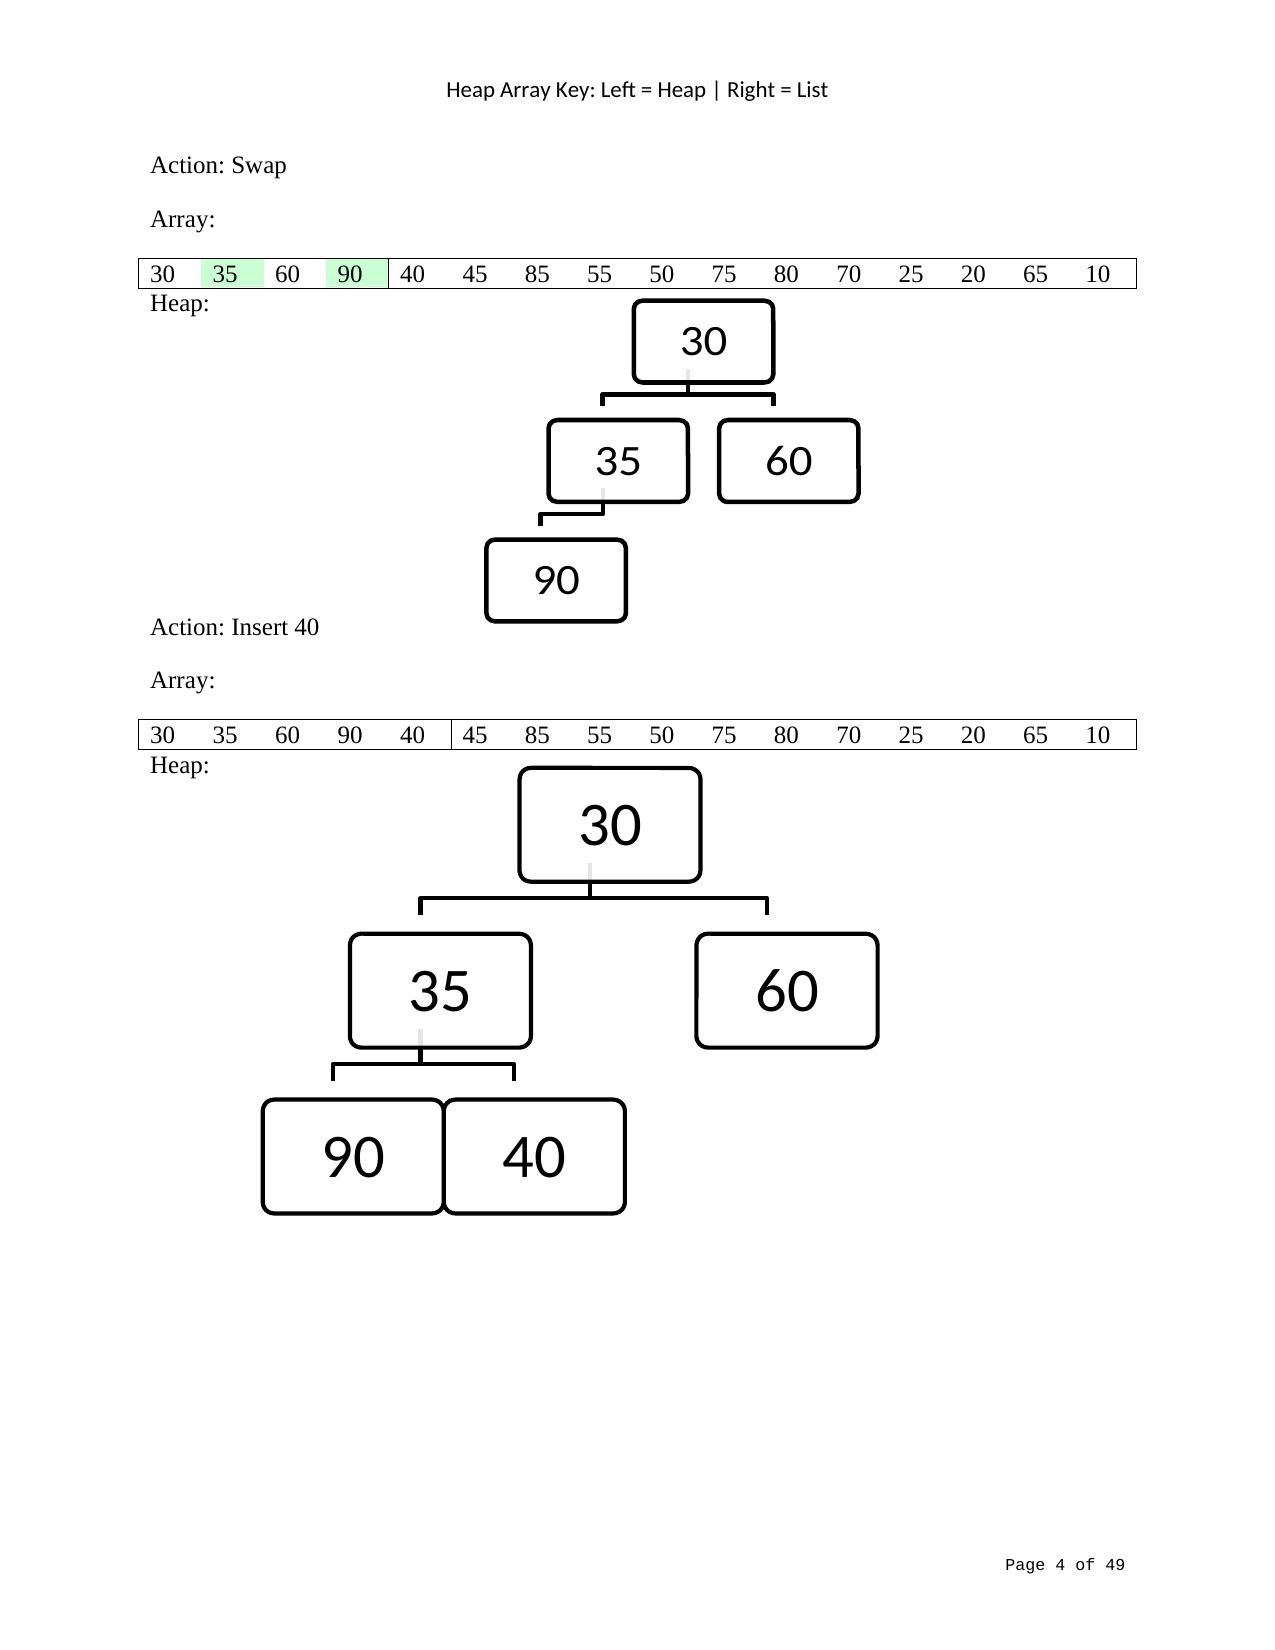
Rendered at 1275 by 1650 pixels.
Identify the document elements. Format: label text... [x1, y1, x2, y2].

table_header 65 [1012, 720, 1074, 749]
text Heap: [150, 289, 1125, 317]
text Array: [150, 666, 1125, 694]
table_header 35 [201, 259, 264, 287]
table_header 10 [1074, 259, 1136, 287]
table_header 75 [700, 259, 762, 287]
table_header 20 [949, 259, 1012, 287]
table_header 45 [451, 259, 513, 287]
table_header 90 [326, 259, 388, 287]
table_header 90 [326, 720, 388, 749]
table_header 70 [825, 259, 887, 287]
text Action: Insert 40 [150, 612, 1125, 640]
table_header 50 [638, 259, 700, 287]
table_header 55 [576, 259, 638, 287]
table_header 80 [763, 720, 825, 749]
table_header 20 [949, 720, 1012, 749]
table_header 40 [389, 259, 451, 287]
table_header 70 [825, 720, 887, 749]
table_header 80 [763, 259, 825, 287]
table_header 85 [513, 720, 576, 749]
table_header 65 [1012, 259, 1074, 287]
table_header 60 [264, 259, 326, 287]
table_header 55 [576, 720, 638, 749]
table_header 50 [638, 720, 700, 749]
text Heap: [150, 750, 1125, 779]
table_header 30 [139, 259, 201, 287]
table_header 25 [887, 720, 949, 749]
text Array: [150, 204, 1125, 233]
text Action: Swap [150, 150, 1125, 179]
table_header 75 [700, 720, 762, 749]
table_header 30 [139, 720, 201, 749]
table_header 85 [513, 259, 576, 287]
table_header 45 [452, 720, 513, 749]
table_header 25 [887, 259, 949, 287]
table_header 35 [201, 720, 264, 749]
table_header 40 [389, 720, 451, 749]
table_header 10 [1074, 720, 1136, 749]
table_header 60 [264, 720, 326, 749]
